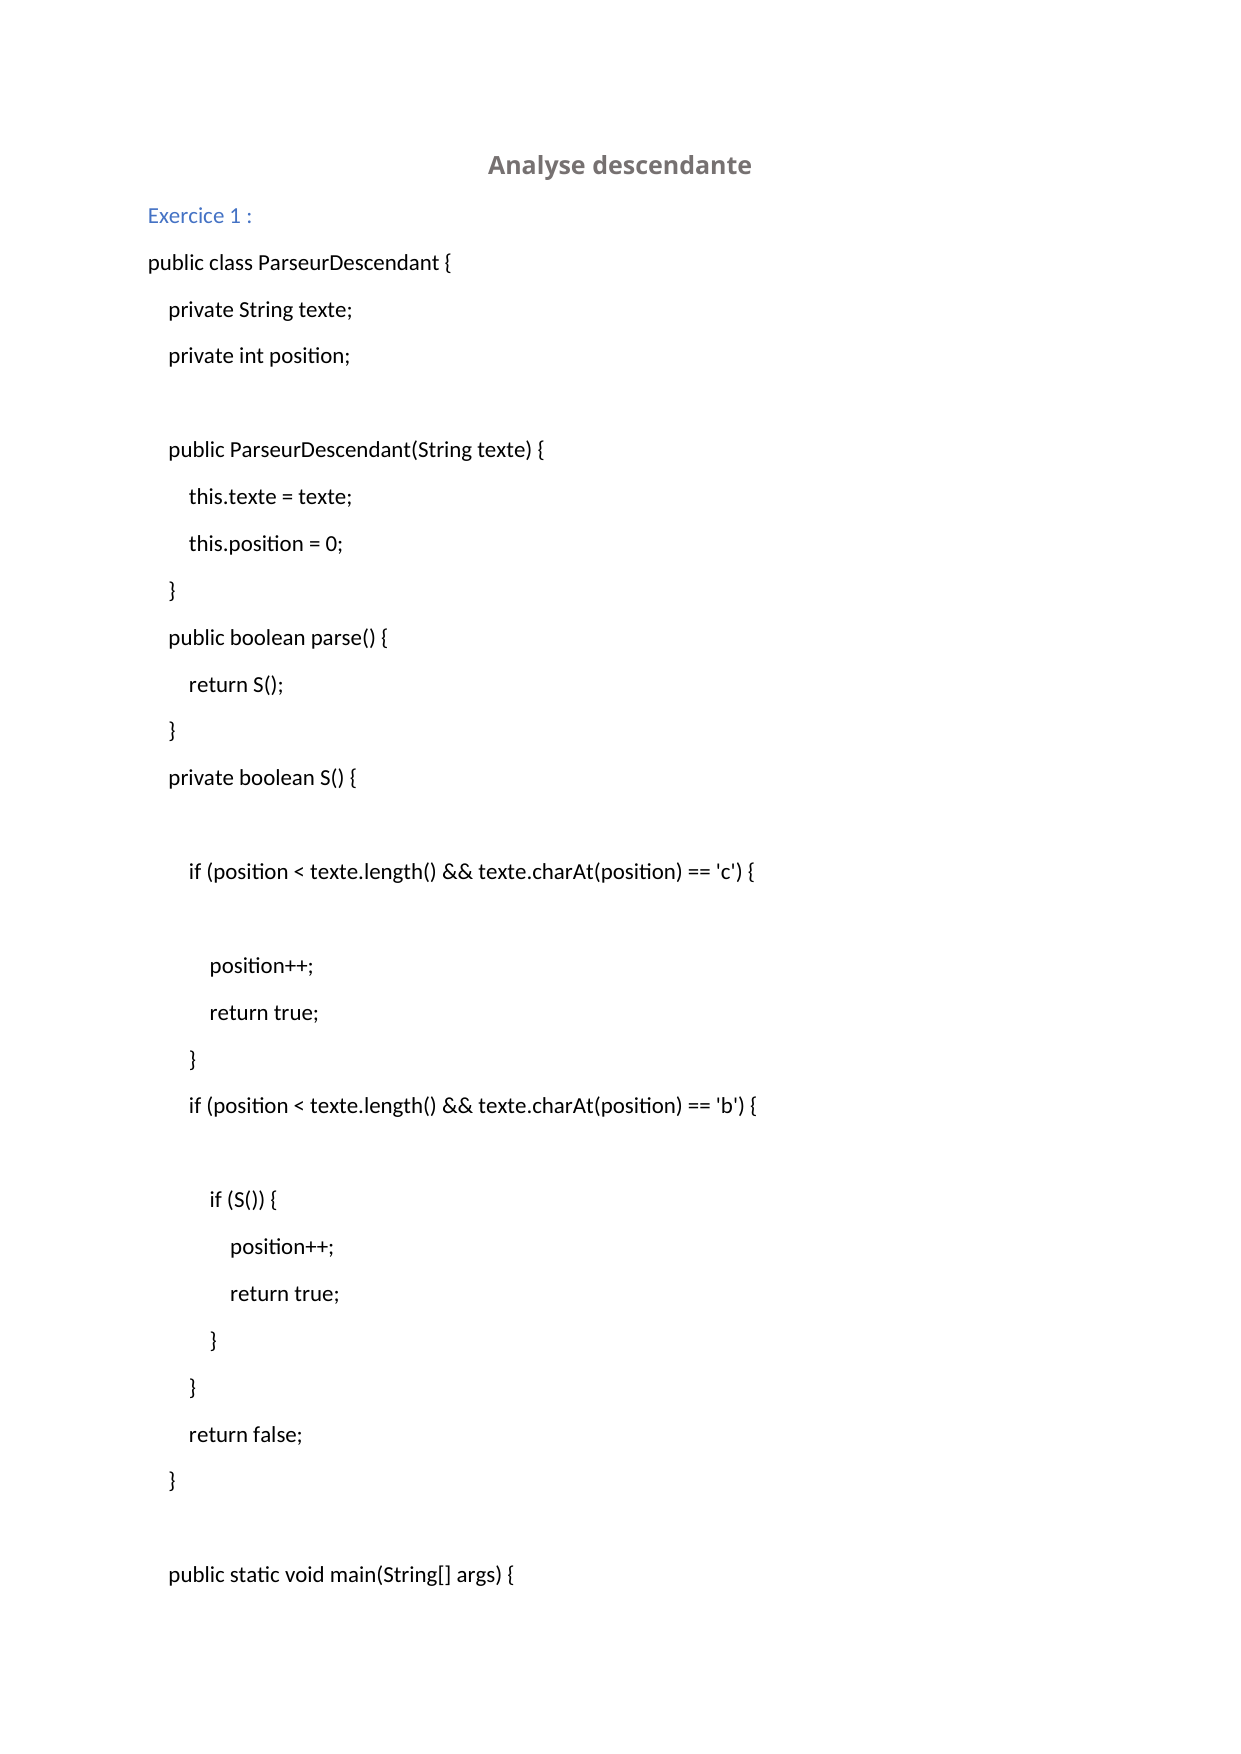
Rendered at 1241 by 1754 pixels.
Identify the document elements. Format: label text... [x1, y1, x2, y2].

text public static void main(String[] args) { [148, 1560, 1093, 1588]
text Analyse descendante [148, 148, 1093, 182]
text if (position < texte.length() && texte.charAt(position) == 'c') { [148, 857, 1093, 885]
text } [148, 1326, 1093, 1354]
text public boolean parse() { [148, 623, 1093, 651]
text position++; [148, 1232, 1093, 1260]
text position++; [148, 951, 1093, 979]
text } [148, 717, 1093, 745]
text private boolean S() { [148, 763, 1093, 792]
text if (position < texte.length() && texte.charAt(position) == 'b') { [148, 1092, 1093, 1120]
text } [148, 1467, 1093, 1495]
text public class ParseurDescendant { [148, 248, 1093, 276]
text return true; [148, 998, 1093, 1026]
text private int position; [148, 342, 1093, 370]
text this.texte = texte; [148, 482, 1093, 510]
text } [148, 576, 1093, 604]
text } [148, 1373, 1093, 1401]
text return false; [148, 1420, 1093, 1448]
text return true; [148, 1279, 1093, 1307]
text if (S()) { [148, 1185, 1093, 1213]
text } [148, 1045, 1093, 1073]
text Exercice 1 : [148, 201, 1093, 229]
text public ParseurDescendant(String texte) { [148, 435, 1093, 463]
text private String texte; [148, 295, 1093, 323]
text this.position = 0; [148, 529, 1093, 557]
text return S(); [148, 670, 1093, 698]
